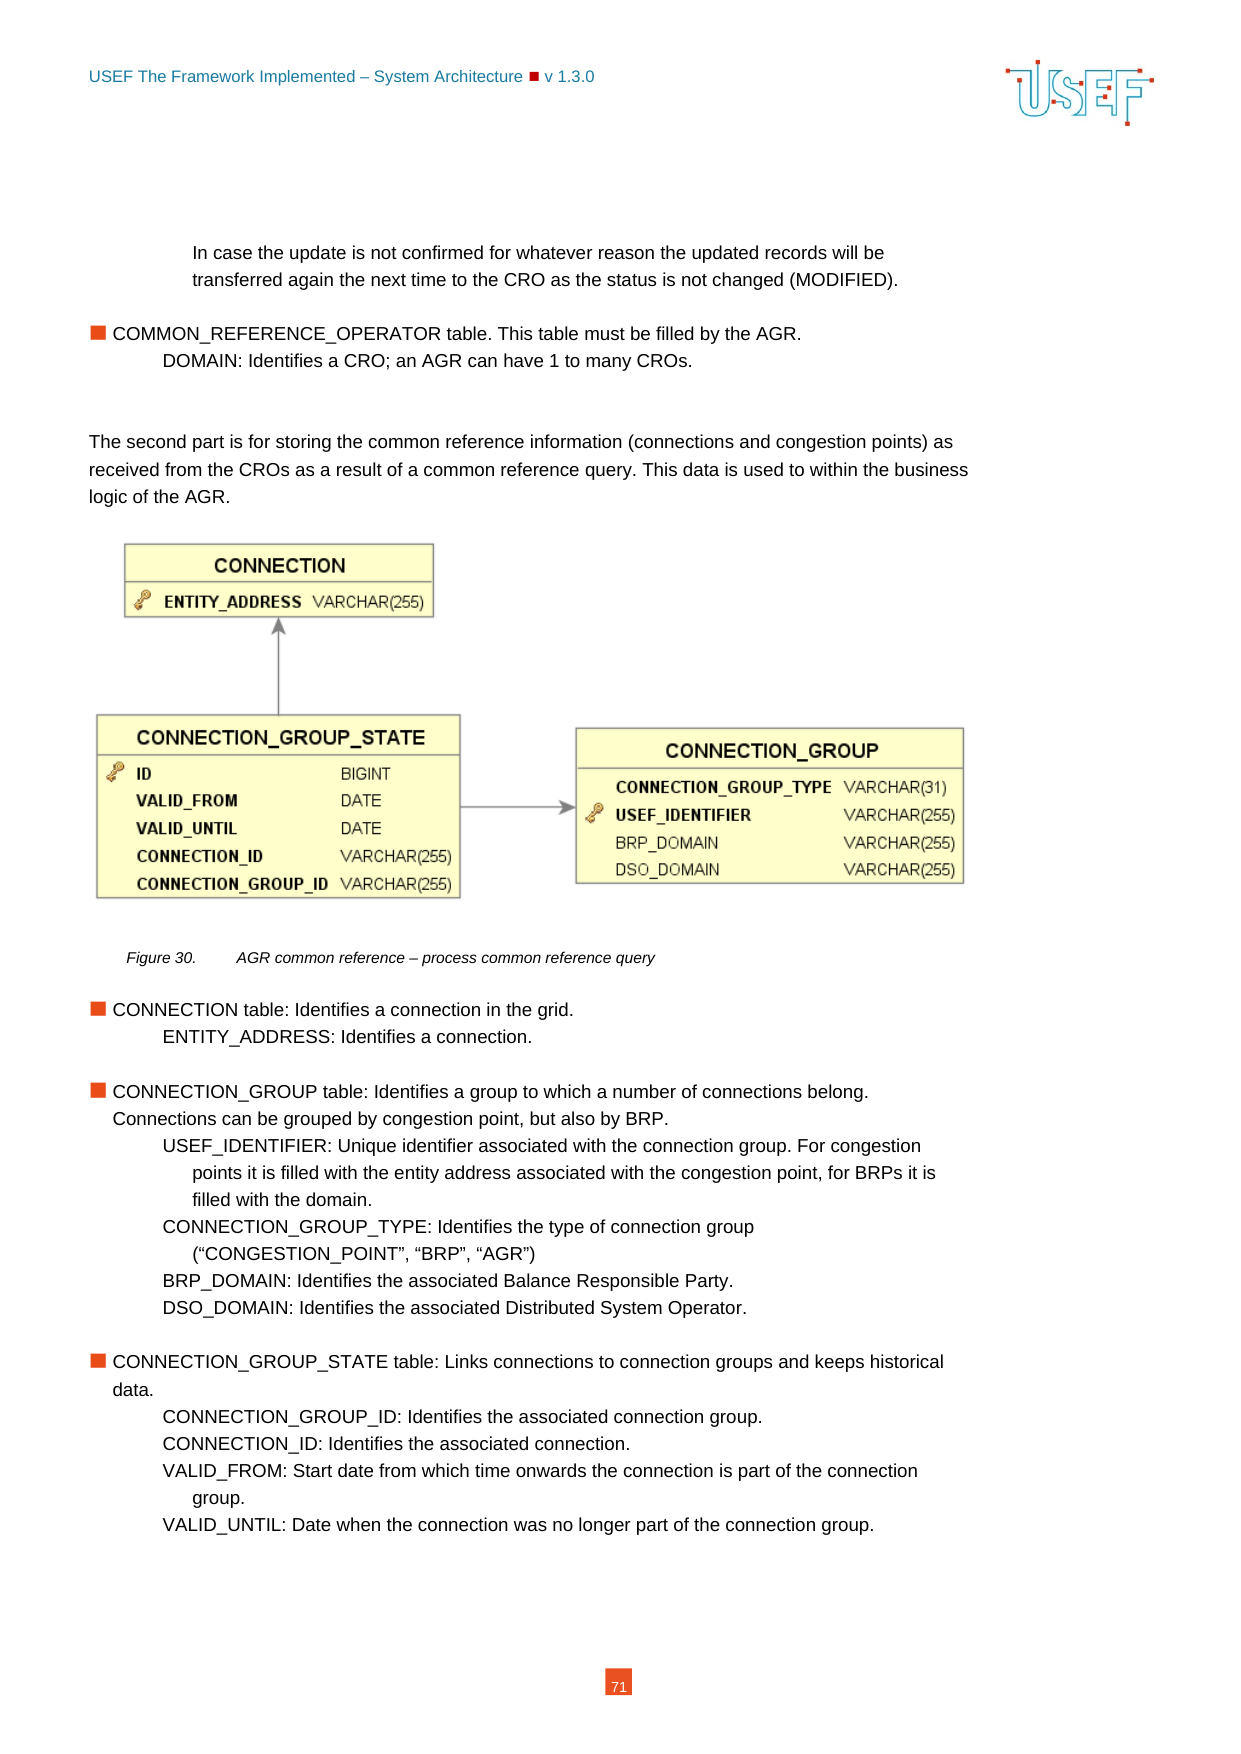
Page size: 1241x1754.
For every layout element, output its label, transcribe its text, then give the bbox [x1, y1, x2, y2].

picture [89, 1000, 107, 1017]
text BRP_DOMAIN: Identifies the associated Balance Responsible Party. [89, 1264, 974, 1292]
text The second part is for storing the common reference information (connections and congestion points) as received from the CROs as a result of a common reference query. This data is used to within the business logic of the AGR. [89, 426, 974, 507]
text CONNECTION_GROUP_TYPE: Identifies the type of connection group (“CONGESTION_POINT”, “BRP”, “AGR”) [162, 1210, 974, 1264]
list CONNECTION_GROUP table: Identifies a group to which a number of connections belong. Connections can be grouped by congestion point, but also by BRP. [89, 1075, 974, 1129]
list CONNECTION table: Identifies a connection in the grid. [89, 994, 974, 1021]
list CONNECTION_GROUP_STATE table: Links connections to connection groups and keeps historical data. [89, 1346, 974, 1400]
text CONNECTION_ID: Identifies the associated connection. [162, 1427, 974, 1454]
text CONNECTION_GROUP_ID: Identifies the associated connection group. [162, 1400, 974, 1427]
text USEF_IDENTIFIER: Unique identifier associated with the connection group. For congestion points it is filled with the entity address associated with the congestion point, for BRPs it is filled with the domain. [162, 1129, 974, 1210]
text DOMAIN: Identifies a CRO; an AGR can have 1 to many CROs. [162, 344, 974, 372]
text ENTITY_ADDRESS: Identifies a connection. [89, 1021, 974, 1048]
picture [1004, 59, 1155, 127]
picture [89, 324, 107, 341]
text AGR common reference – process common reference query [126, 939, 974, 967]
text VALID_FROM: Start date from which time onwards the connection is part of the connection group. [162, 1454, 974, 1508]
picture [89, 1352, 107, 1369]
text VALID_UNTIL: Date when the connection was no longer part of the connection group. [162, 1508, 974, 1535]
picture [88, 534, 975, 913]
text DSO_DOMAIN: Identifies the associated Distributed System Operator. [89, 1292, 974, 1319]
picture [89, 1081, 107, 1099]
list COMMON_REFERENCE_OPERATOR table. This table must be filled by the AGR. [89, 317, 974, 344]
